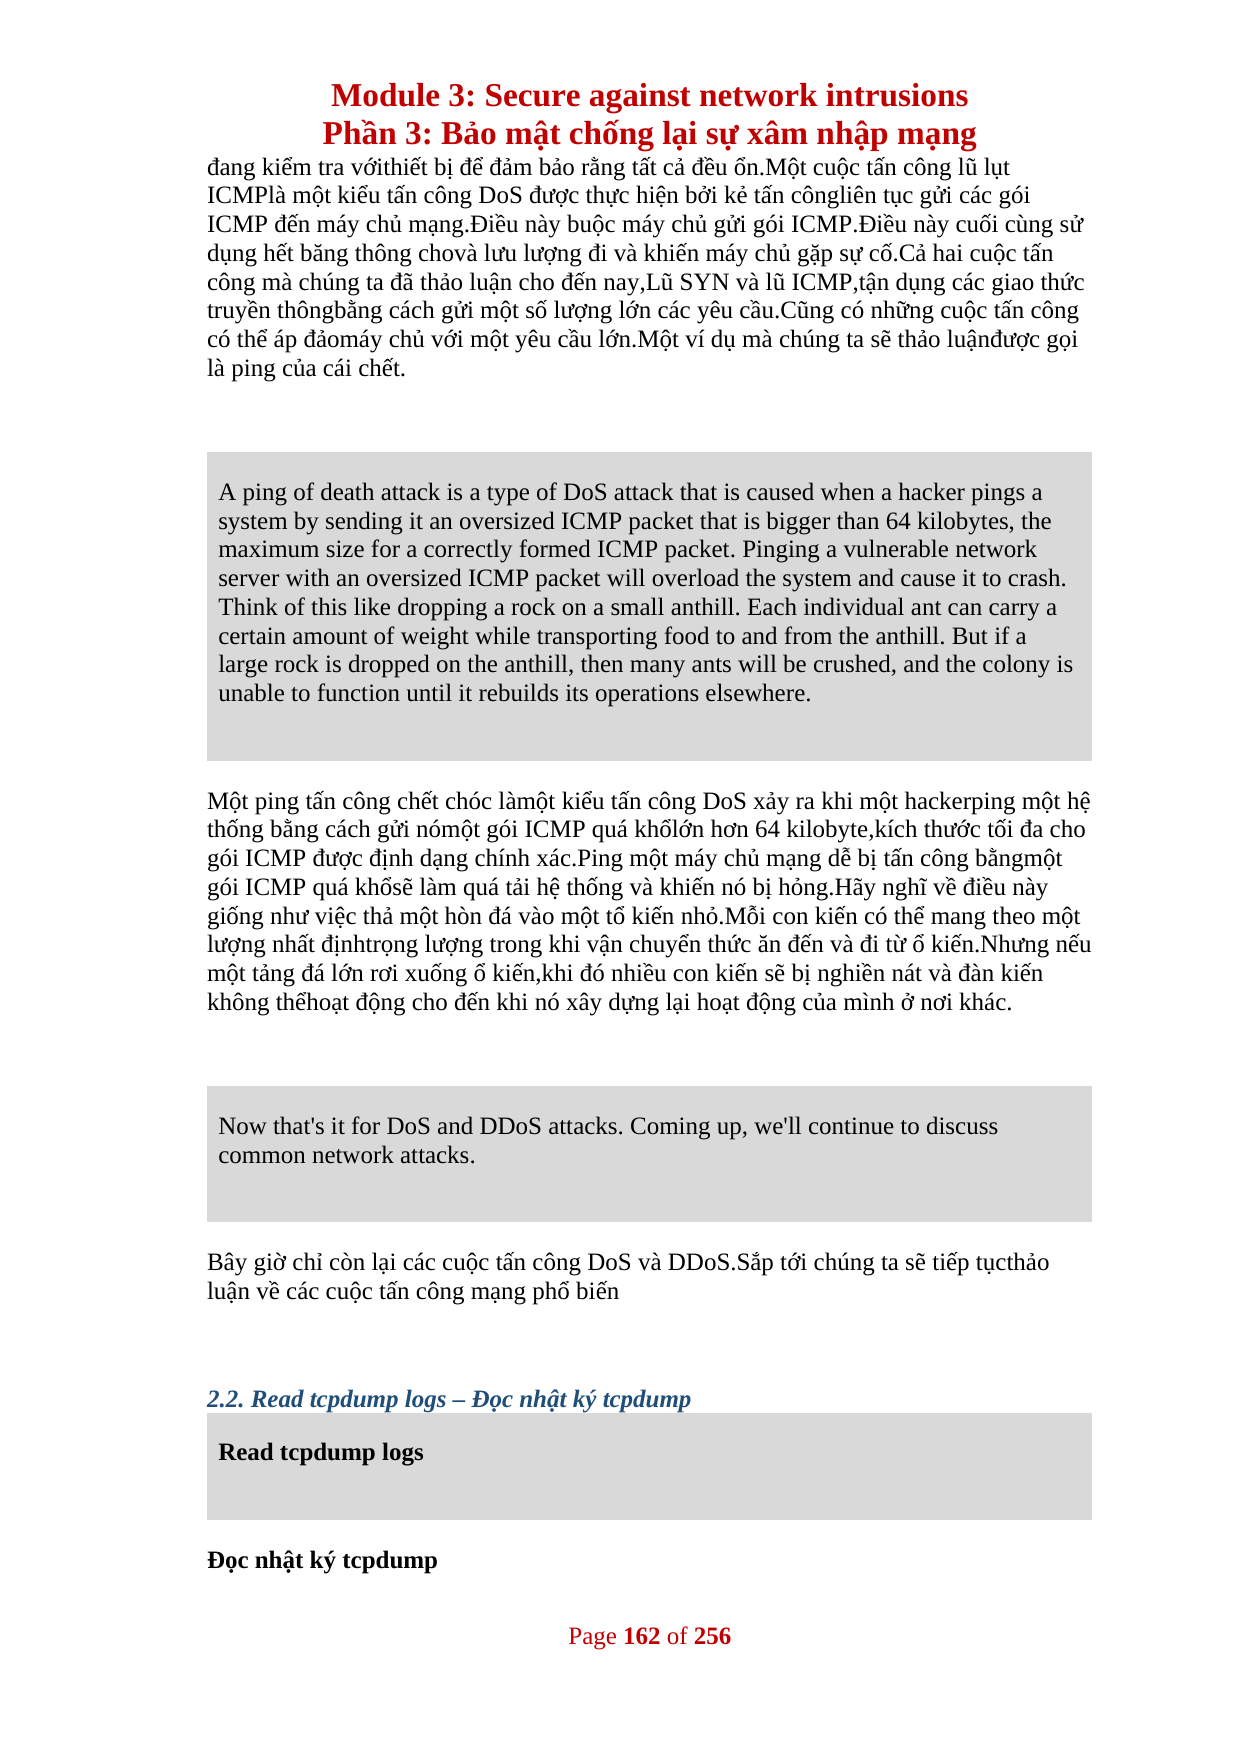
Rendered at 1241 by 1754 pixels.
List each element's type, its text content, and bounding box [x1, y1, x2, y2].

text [207, 152, 1092, 382]
table_header Read tcpdump logs [207, 1413, 1092, 1520]
text 2.2. Read tcpdump logs – Đọc nhật ký tcpdump [207, 1384, 1092, 1412]
text Bây giờ chỉ còn lại các cuộc tấn công DoS và DDoS.Sắp tới chúng ta sẽ tiếp tụcthảo luận về các cuộc tấn công mạng phổ biến [207, 1247, 1092, 1305]
table_header A ping of death attack is a type of DoS attack that is caused when a hacker pings a system by sending it an oversized ICMP packet that is bigger than 64 kilobytes, the maximum size for a correctly formed ICMP packet. Pinging a vulnerable network server with an oversized ICMP packet will overload the system and cause it to crash. Think of this like dropping a rock on a small anthill. Each individual ant can carry a certain amount of weight while transporting food to and from the anthill. But if a large rock is dropped on the anthill, then many ants will be crushed, and the colony is unable to function until it rebuilds its operations elsewhere. [207, 452, 1092, 761]
table_header Now that's it for DoS and DDoS attacks. Coming up, we'll continue to discuss common network attacks. [207, 1086, 1092, 1222]
text Một ping tấn công chết chóc làmột kiểu tấn công DoS xảy ra khi một hackerping một hệ thống bằng cách gửi nómột gói ICMP quá khổlớn hơn 64 kilobyte,kích thước tối đa cho gói ICMP được định dạng chính xác.Ping một máy chủ mạng dễ bị tấn công bằngmột gói ICMP quá khổsẽ làm quá tải hệ thống và khiến nó bị hỏng.Hãy nghĩ về điều này giống như việc thả một hòn đá vào một tổ kiến ​​nhỏ.Mỗi con kiến ​​có thể mang theo một lượng nhất địnhtrọng lượng trong khi vận chuyển thức ăn đến và đi từ ổ kiến.Nhưng nếu một tảng đá lớn rơi xuống ổ kiến,khi đó nhiều con kiến ​​sẽ bị nghiền nát và đàn kiến ​​không thểhoạt động cho đến khi nó xây dựng lại hoạt động của mình ở nơi khác. [207, 786, 1092, 1016]
text Đọc nhật ký tcpdump [207, 1545, 1092, 1574]
